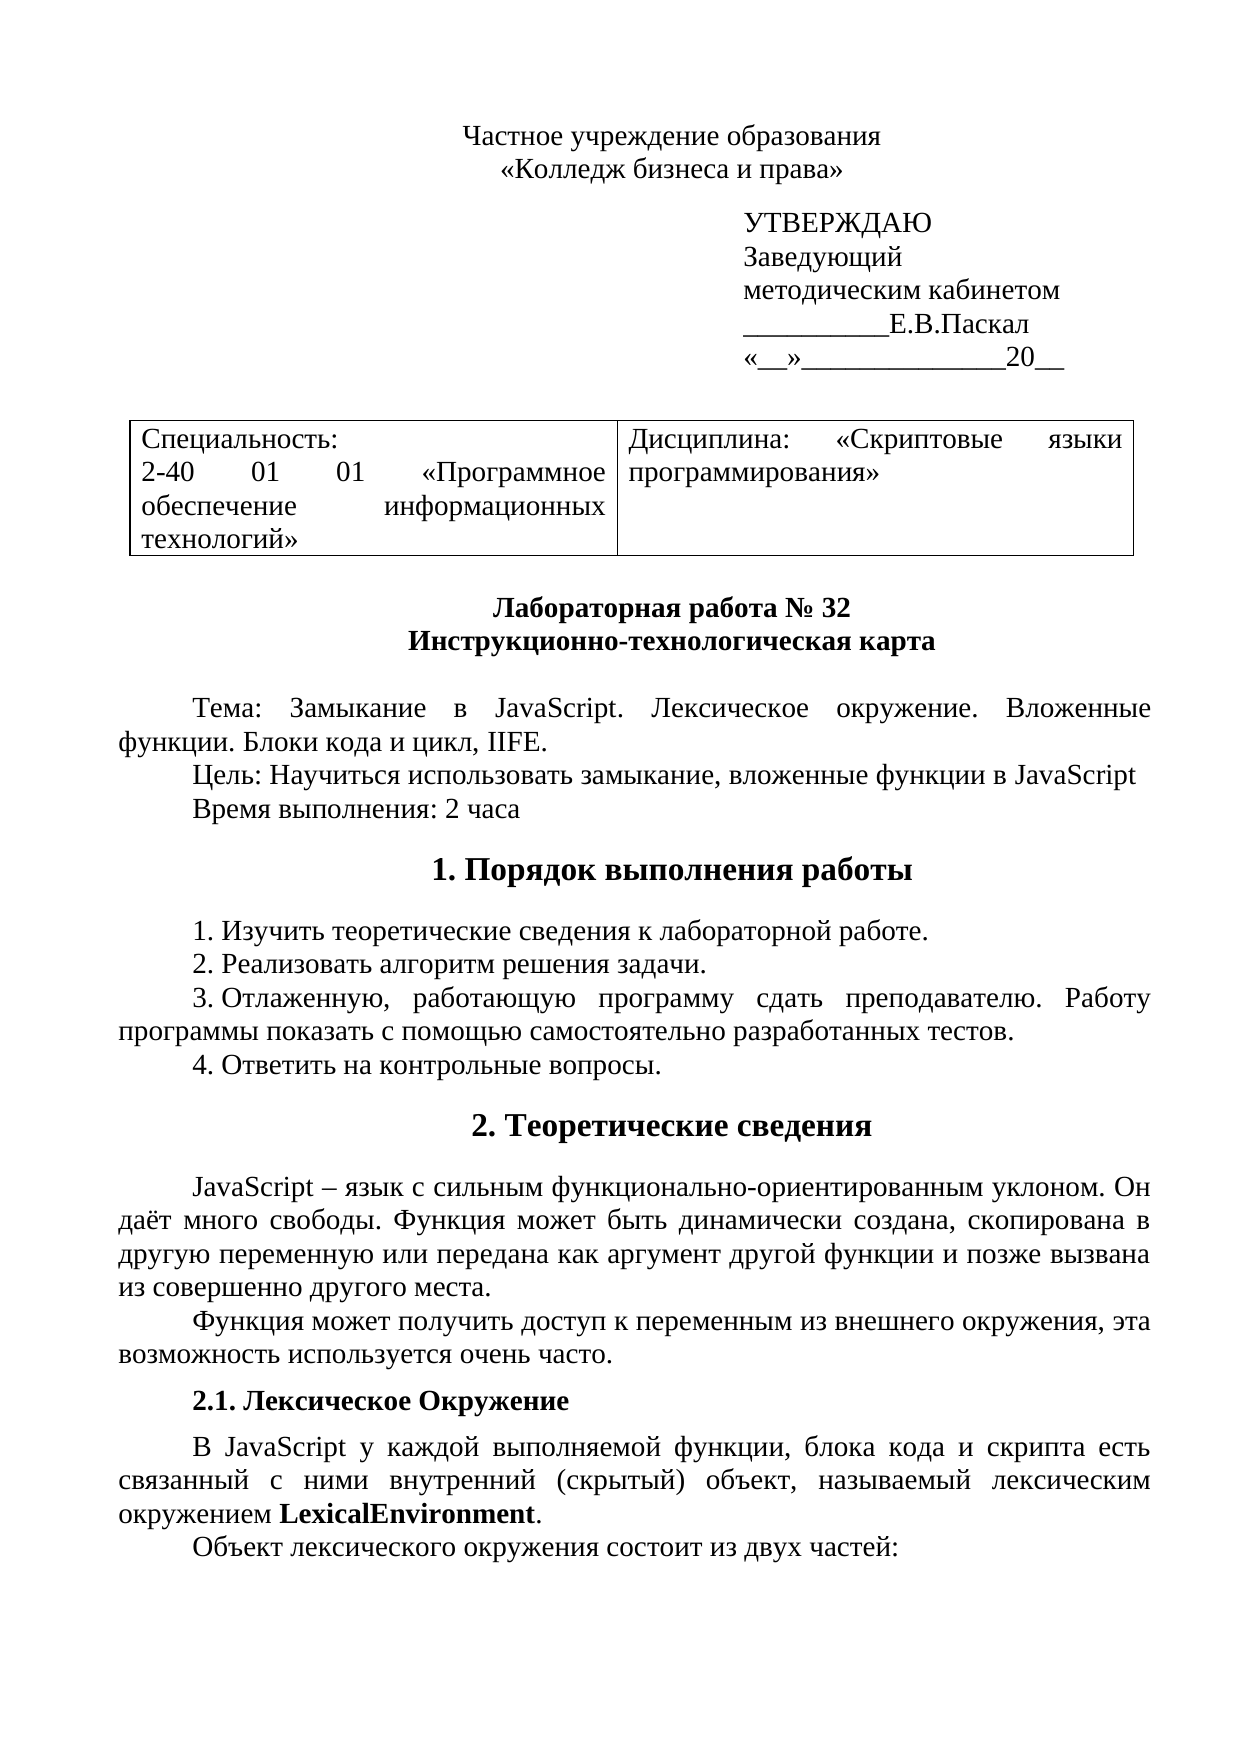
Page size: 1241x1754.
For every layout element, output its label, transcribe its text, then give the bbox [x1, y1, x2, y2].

text «Колледж бизнеса и права» [118, 152, 1152, 185]
subtitle Порядок выполнения работы [118, 849, 1152, 888]
text Функция может получить доступ к переменным из внешнего окружения, эта возможность используется очень часто. [118, 1303, 1152, 1370]
list Изучить теоретические сведения к лабораторной работе. [118, 913, 1152, 946]
text JavaScript – язык с сильным функционально-ориентированным уклоном. Он даёт много свободы. Функция может быть динамически создана, скопирована в другую переменную или передана как аргумент другой функции и позже вызвана из совершенно другого места. [118, 1169, 1152, 1303]
text Цель: Научиться использовать замыкание, вложенные функции в JavaScript [118, 757, 1152, 791]
list Ответить на контрольные вопросы. [118, 1047, 1152, 1081]
list Отлаженную, работающую программу сдать преподавателю. Работу программы показать с помощью самостоятельно разработанных тестов. [118, 980, 1152, 1047]
table_header УТВЕРЖДАЮ Заведующий методическим кабинетом __________Е.В.Паскал «__»______________20__ [732, 205, 1133, 406]
text Объект лексического окружения состоит из двух частей: [118, 1529, 1152, 1563]
text Тема: Замыкание в JavaScript. Лексическое окружение. Вложенные функции. Блоки кода и цикл, IIFE. [118, 690, 1152, 757]
text В JavaScript у каждой выполняемой функции, блока кода и скрипта есть связанный с ними внутренний (скрытый) объект, называемый лексическим окружением LexicalEnvironment. [118, 1429, 1152, 1529]
table_header Дисциплина: «Скриптовые языки программирования» [618, 421, 1133, 555]
text Частное учреждение образования [118, 118, 1152, 152]
text Инструкционно-технологическая карта [118, 623, 1152, 657]
text Лабораторная работа № 32 [118, 590, 1152, 623]
subtitle Лексическое Окружение [118, 1383, 1152, 1416]
table_header Специальность: 2-40 01 01 «Программное обеспечение информационных технологий» [131, 421, 617, 555]
subtitle Теоретические сведения [118, 1106, 1152, 1144]
text Время выполнения: 2 часа [118, 791, 1152, 824]
list Реализовать алгоритм решения задачи. [118, 946, 1152, 980]
